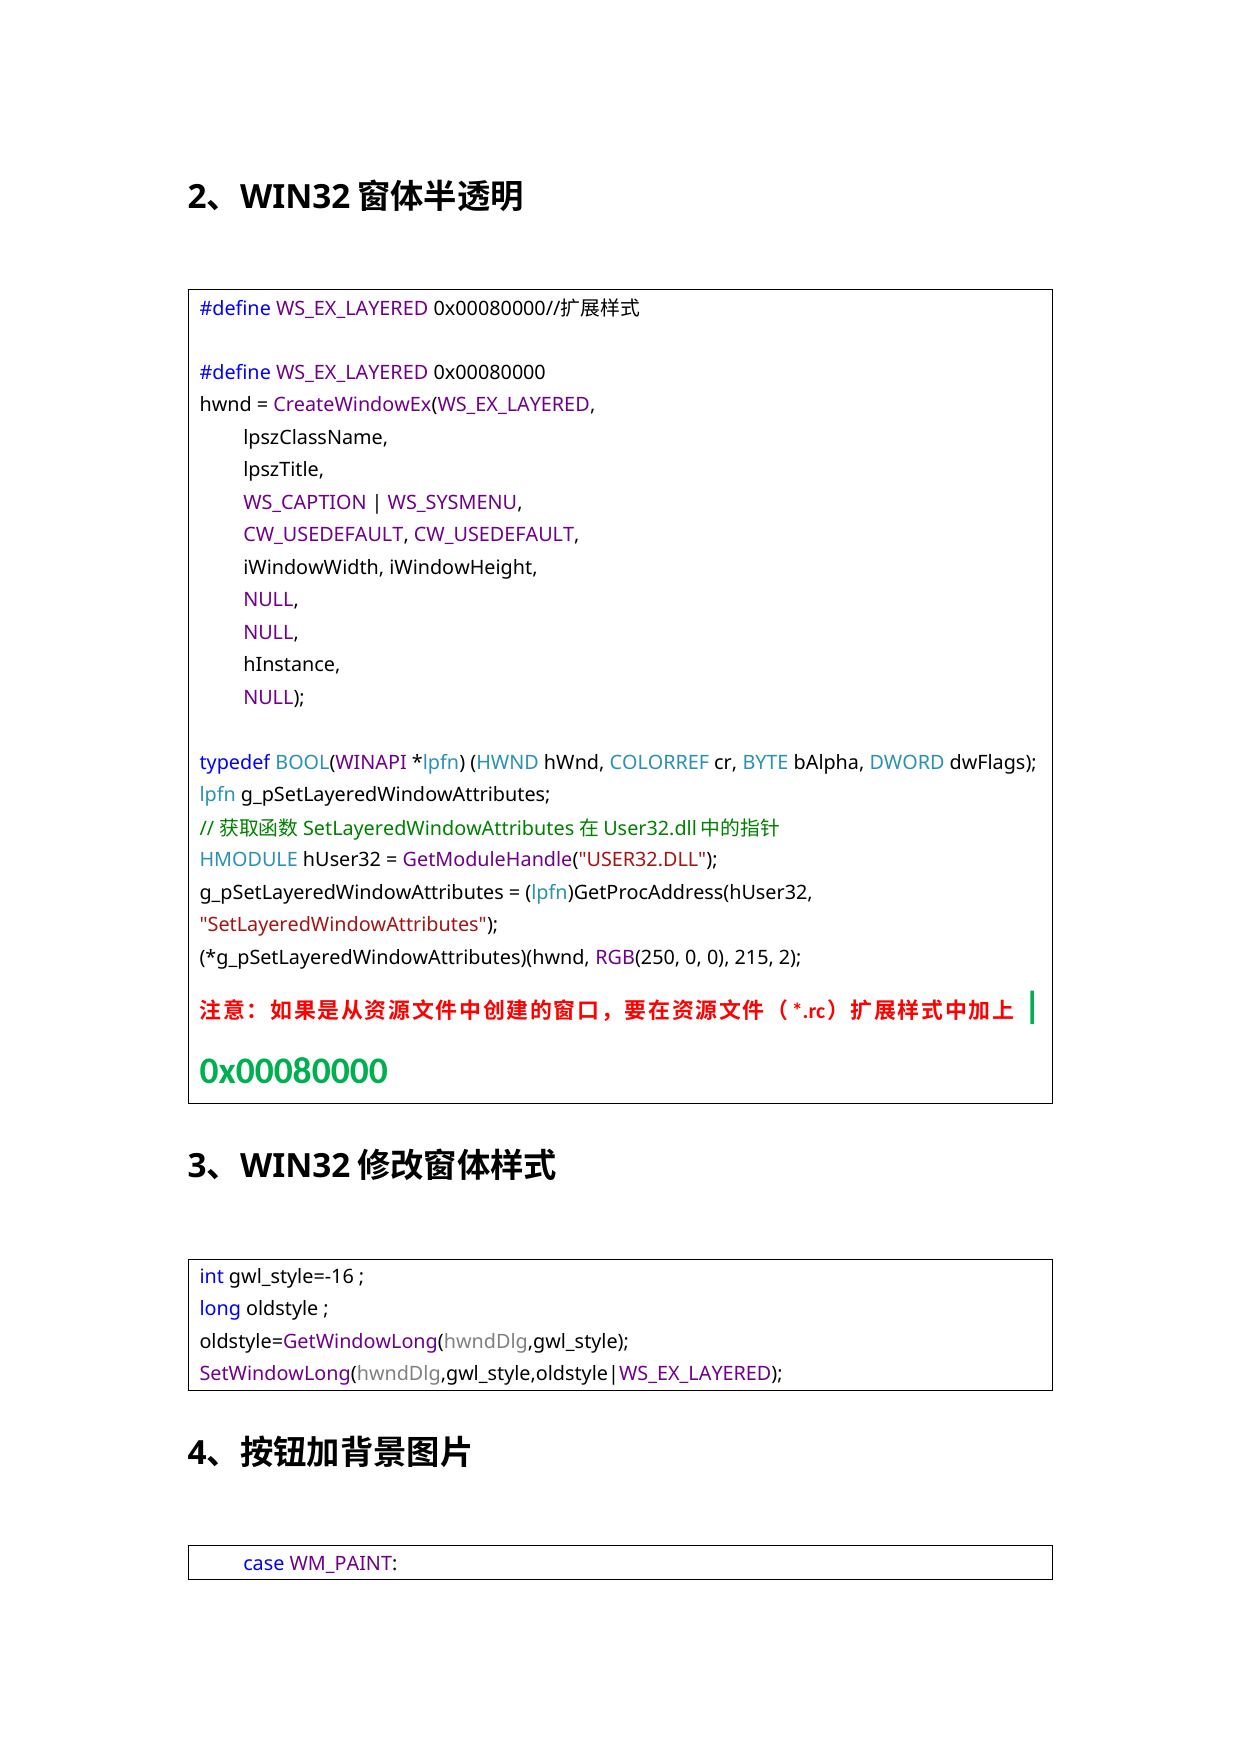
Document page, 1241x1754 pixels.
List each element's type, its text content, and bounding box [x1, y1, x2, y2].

table_header int gwl_style=-16 ; long oldstyle ; oldstyle=GetWindowLong(hwndDlg,gwl_style); SetWindowLong(hwndDlg,gwl_style,oldstyle|WS_EX_LAYERED); [189, 1260, 1052, 1389]
subtitle 2、WIN32窗体半透明 [187, 162, 1053, 227]
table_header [189, 1546, 1052, 1578]
subtitle 4、按钮加背景图片 [187, 1418, 1053, 1483]
subtitle 3、WIN32修改窗体样式 [187, 1131, 1053, 1196]
table_header #define WS_EX_LAYERED 0x00080000//扩展样式 #define WS_EX_LAYERED 0x00080000 hwnd = CreateWindowEx(WS_EX_LAYERED, lpszClassName, lpszTitle, WS_CAPTION | WS_SYSMENU, CW_USEDEFAULT, CW_USEDEFAULT, iWindowWidth, iWindowHeight, NULL, NULL, hInstance, NULL); typedef BOOL(WINAPI *lpfn) (HWND hWnd, COLORREF cr, BYTE bAlpha, DWORD dwFlags); lpfn g_pSetLayeredWindowAttributes; // 获取函数 SetLayeredWindowAttributes 在User32.dll中的指针 HMODULE hUser32 = GetModuleHandle("USER32.DLL"); g_pSetLayeredWindowAttributes = (lpfn)GetProcAddress(hUser32, "SetLayeredWindowAttributes"); (*g_pSetLayeredWindowAttributes)(hwnd, RGB(250, 0, 0), 215, 2); 注意：如果是从资源文件中创建的窗口，要在资源文件（*.rc）扩展样式中加上 |0x00080000 [189, 290, 1052, 1103]
